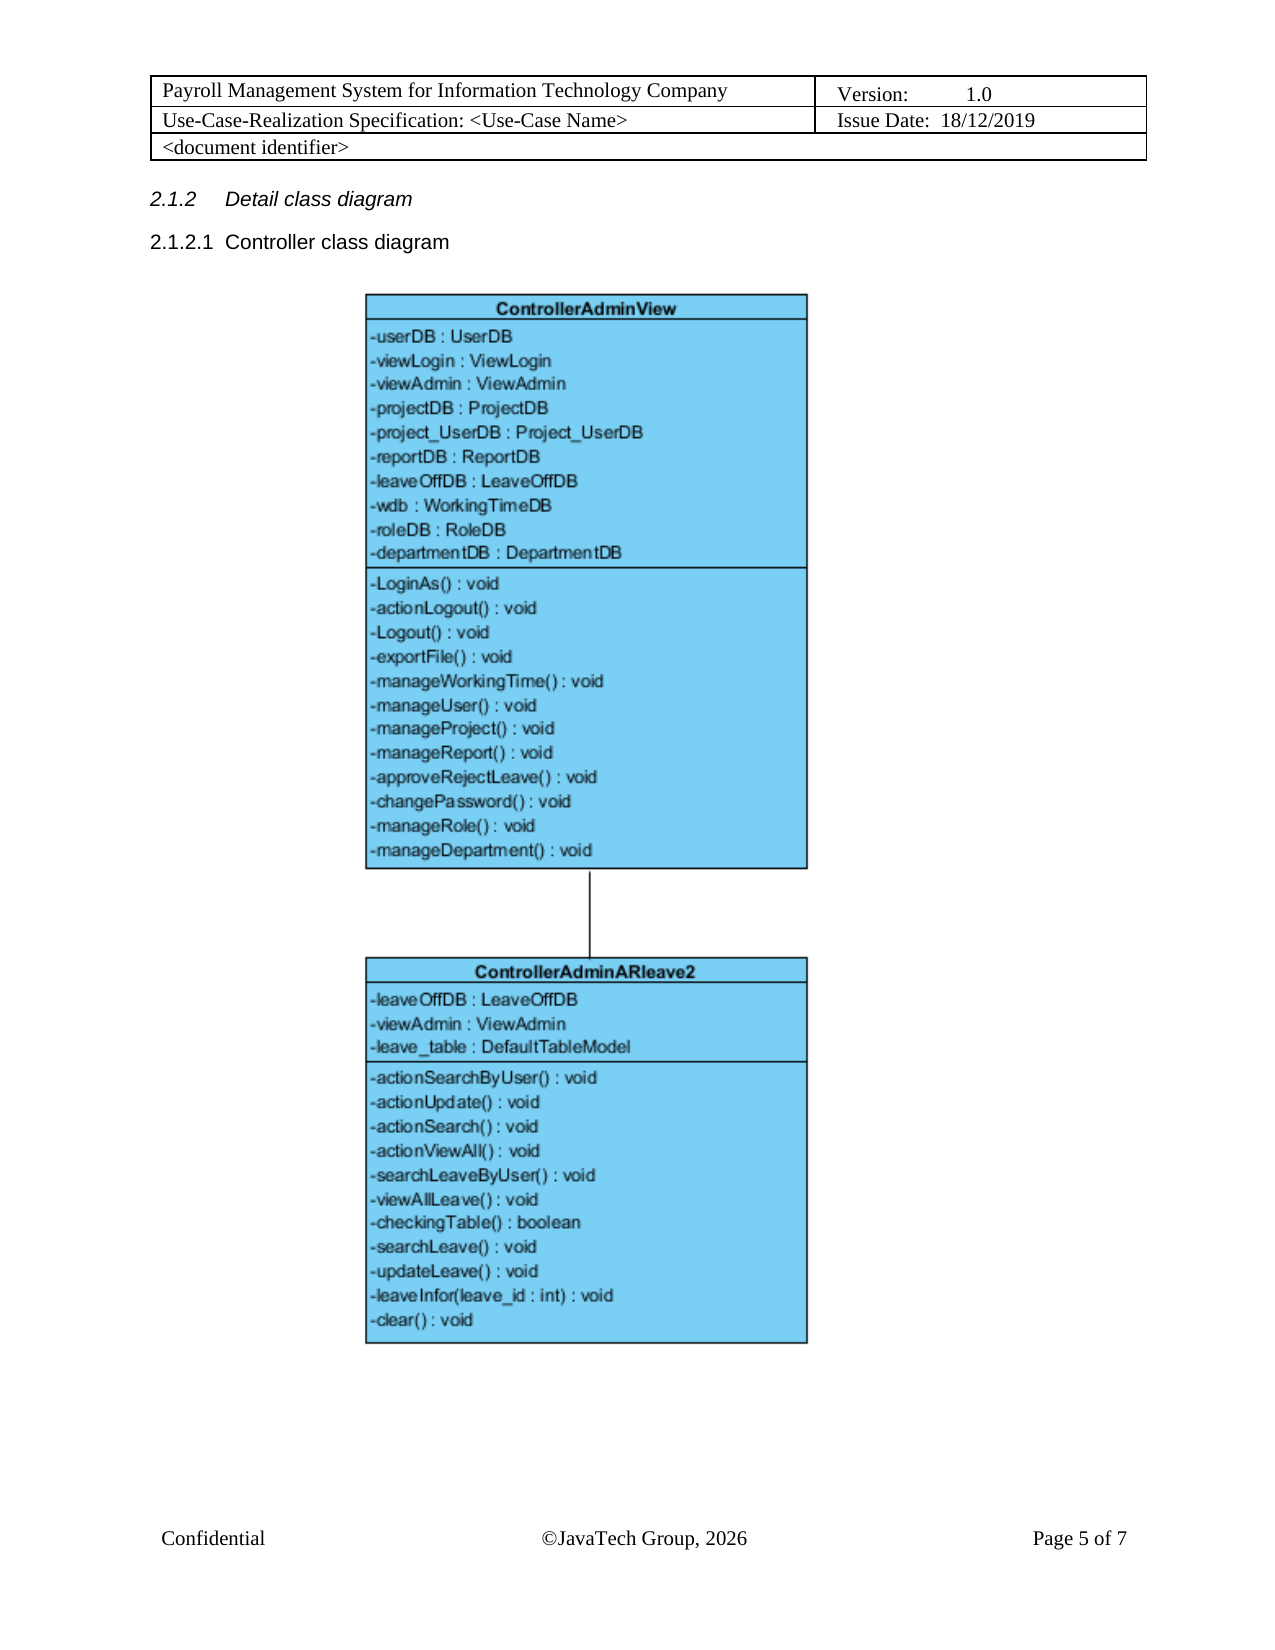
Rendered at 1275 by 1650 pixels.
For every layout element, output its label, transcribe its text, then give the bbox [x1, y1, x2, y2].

picture [150, 260, 1027, 1388]
subtitle Detail class diagram [150, 185, 1125, 210]
subtitle Controller class diagram [150, 229, 1125, 254]
